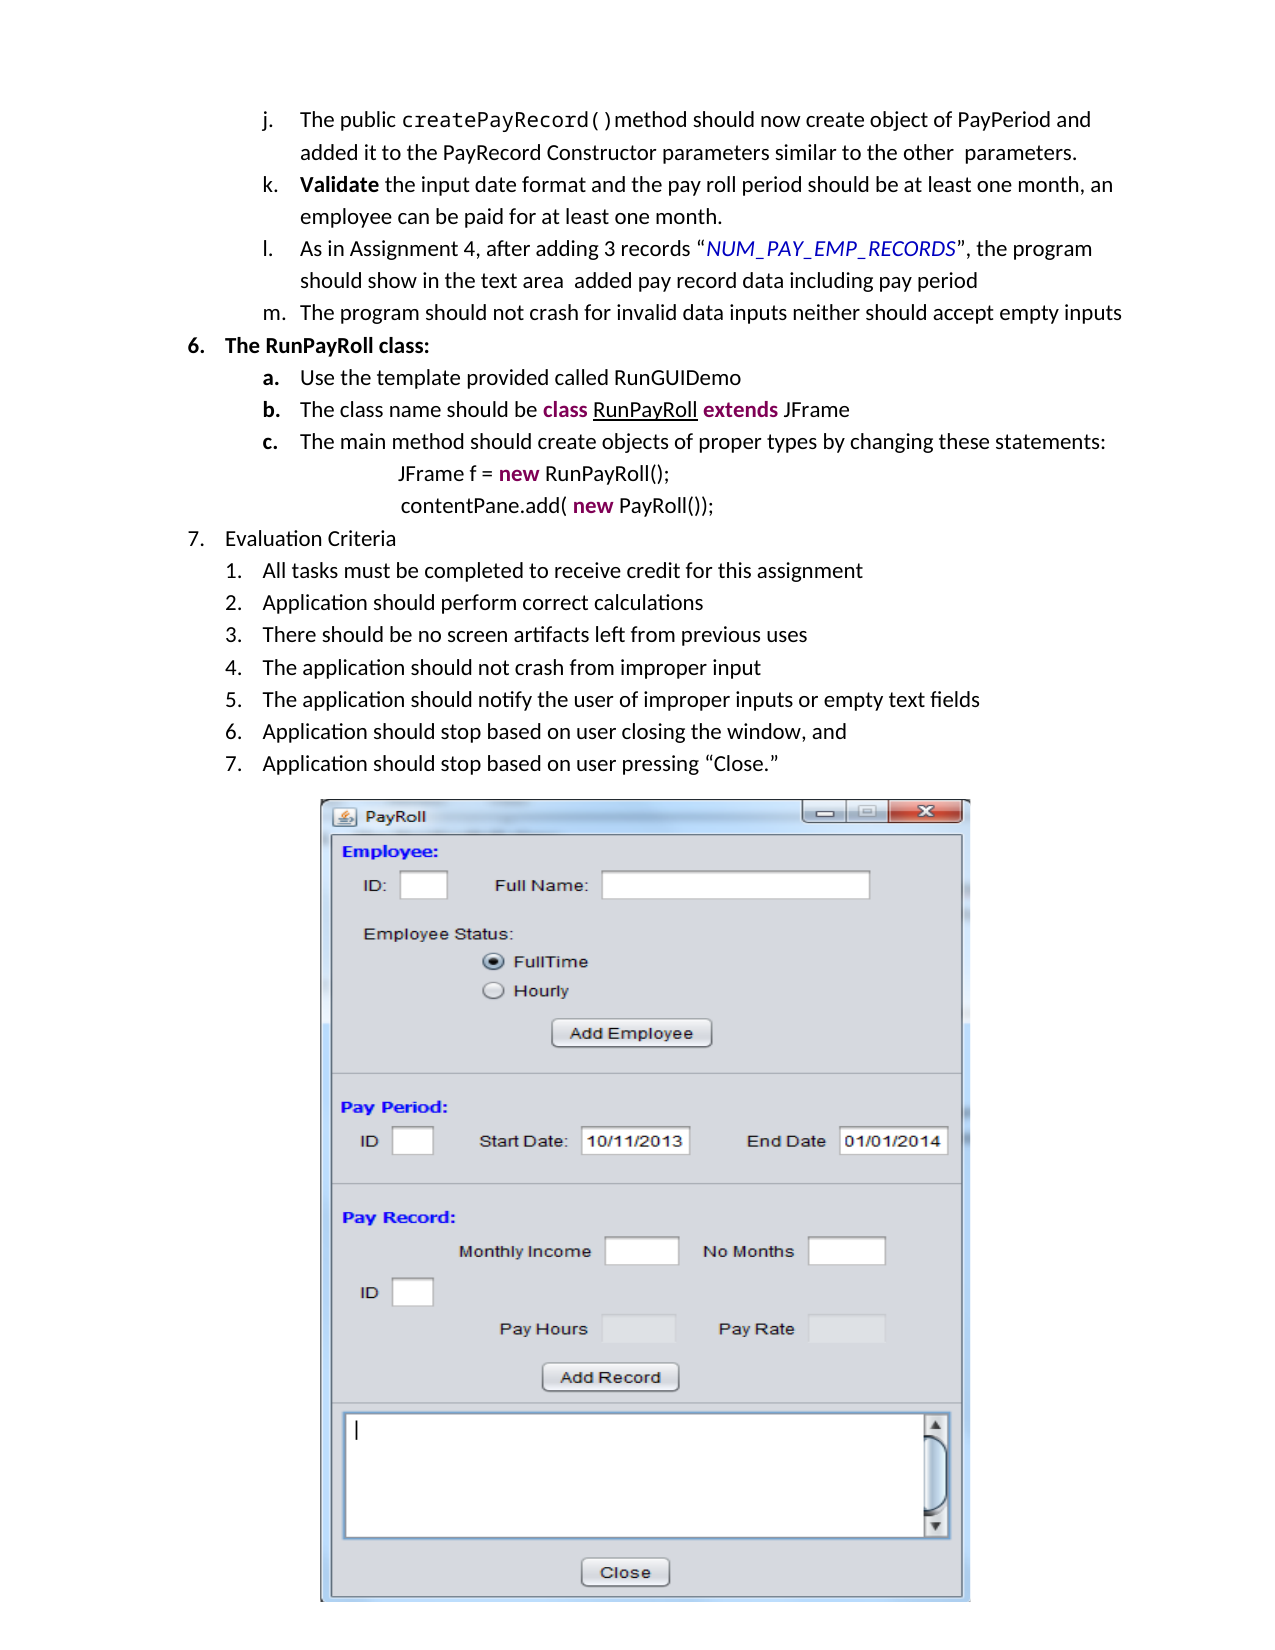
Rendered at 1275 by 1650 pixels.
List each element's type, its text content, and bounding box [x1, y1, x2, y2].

list JFrame f = new RunPayRoll(); [300, 459, 1125, 487]
list Application should stop based on user pressing “Close.” [225, 749, 1125, 777]
list The application should notify the user of improper inputs or empty text fields [225, 685, 1125, 713]
list All tasks must be completed to receive credit for this assignment [225, 556, 1125, 584]
list Evaluation Criteria [187, 524, 1125, 552]
list Application should perform correct calculations [225, 588, 1125, 616]
list Validate the input date format and the pay roll period should be at least one month, an employee can be paid for at least one month. [262, 170, 1125, 230]
list contentPane.add( new PayRoll()); [375, 492, 1125, 520]
list The class name should be class RunPayRoll extends JFrame [262, 395, 1125, 423]
list The main method should create objects of proper types by changing these statements: [262, 427, 1125, 455]
list The RunPayRoll class: [187, 331, 1125, 359]
picture [320, 799, 971, 1603]
list The application should not crash from improper input [225, 653, 1125, 681]
list The program should not crash for invalid data inputs neither should accept empty inputs [262, 298, 1125, 327]
list The public createPayRecord()method should now create object of PayPeriod and added it to the PayRecord Constructor parameters similar to the other parameters. [262, 105, 1125, 166]
list Use the template provided called RunGUIDemo [262, 363, 1125, 391]
list Application should stop based on user closing the window, and [225, 717, 1125, 745]
list There should be no screen artifacts left from previous uses [225, 620, 1125, 648]
list As in Assignment 4, after adding 3 records “NUM_PAY_EMP_RECORDS”, the program should show in the text area added pay record data including pay period [262, 234, 1125, 294]
